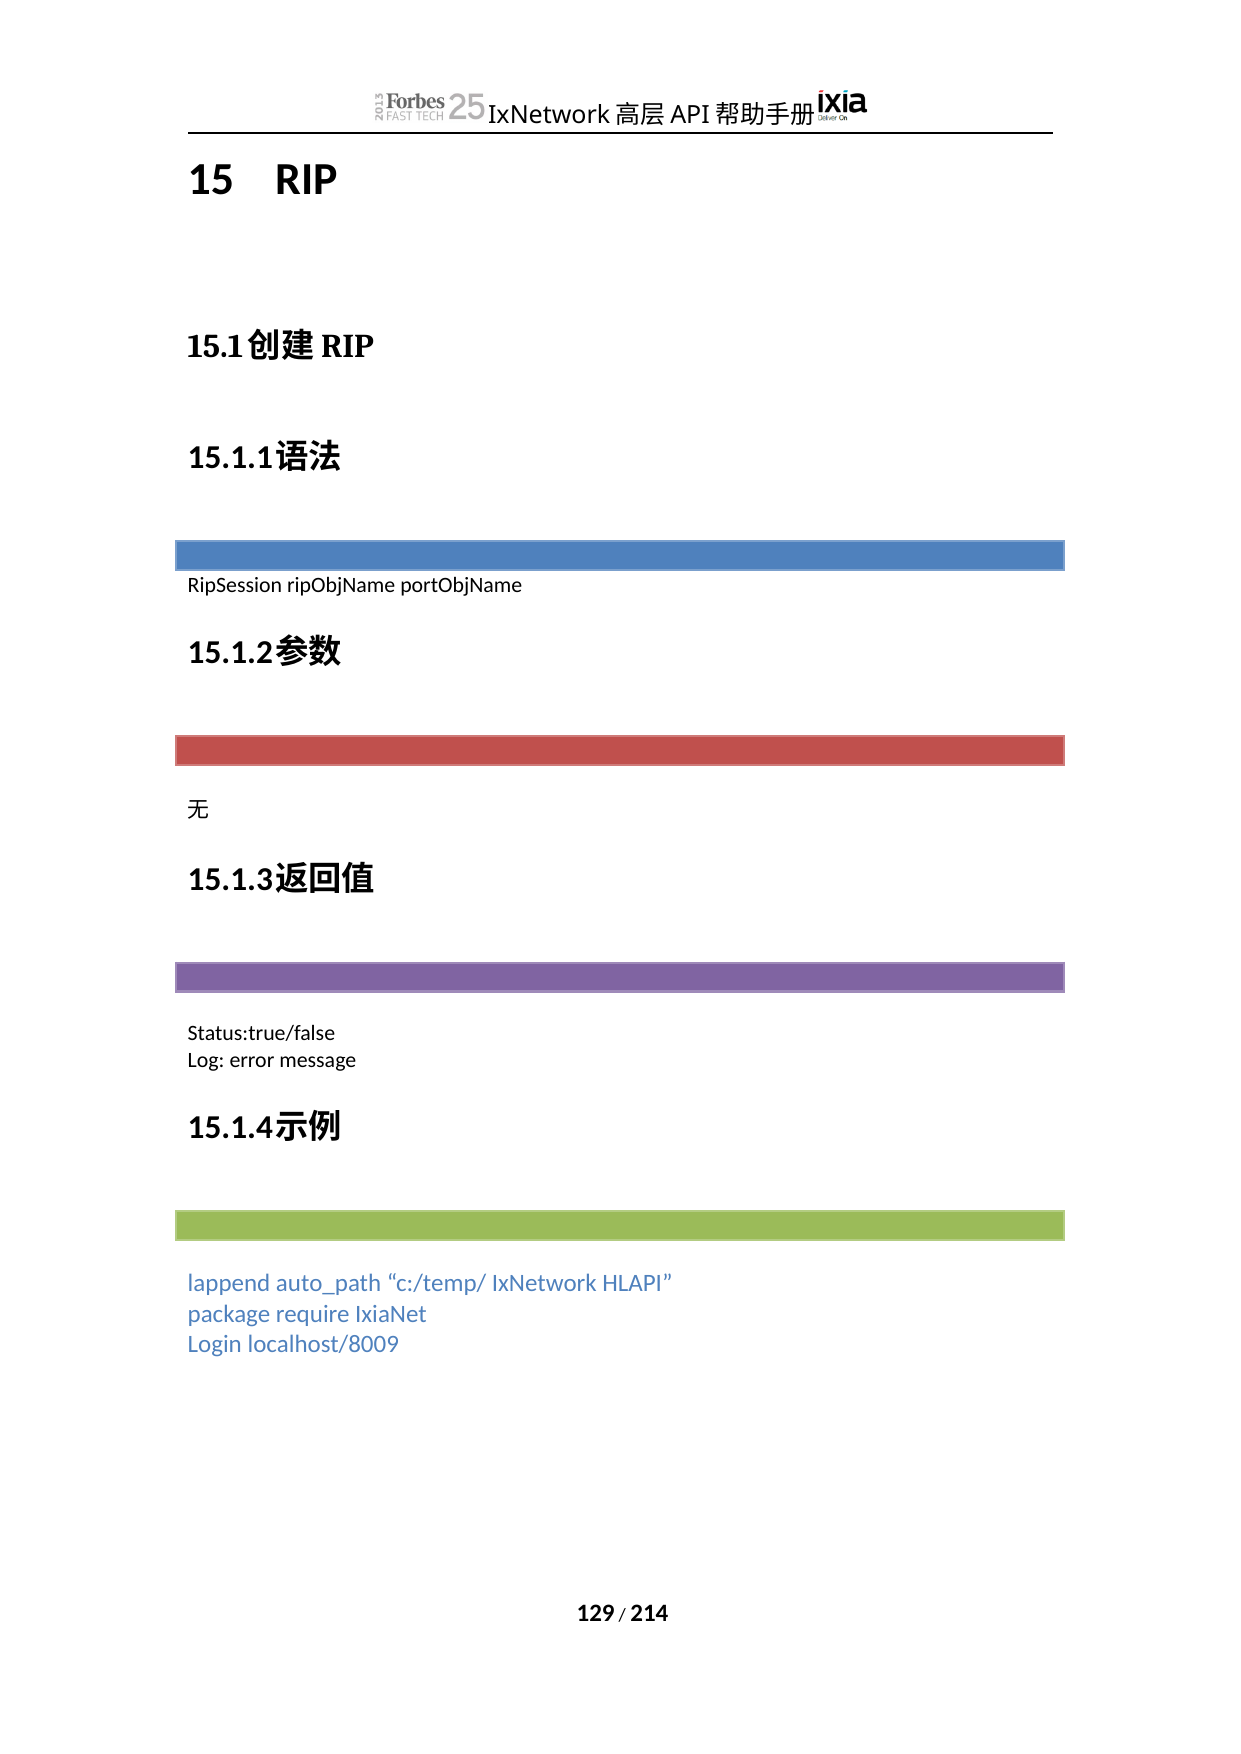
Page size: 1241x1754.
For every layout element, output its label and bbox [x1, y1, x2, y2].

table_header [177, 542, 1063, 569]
picture [372, 90, 488, 123]
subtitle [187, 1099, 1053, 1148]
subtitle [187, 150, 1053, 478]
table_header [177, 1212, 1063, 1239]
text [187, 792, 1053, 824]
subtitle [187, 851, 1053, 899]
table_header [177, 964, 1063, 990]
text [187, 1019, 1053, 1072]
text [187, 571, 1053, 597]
picture [814, 88, 868, 123]
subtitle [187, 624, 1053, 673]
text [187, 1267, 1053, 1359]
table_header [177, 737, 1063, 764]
